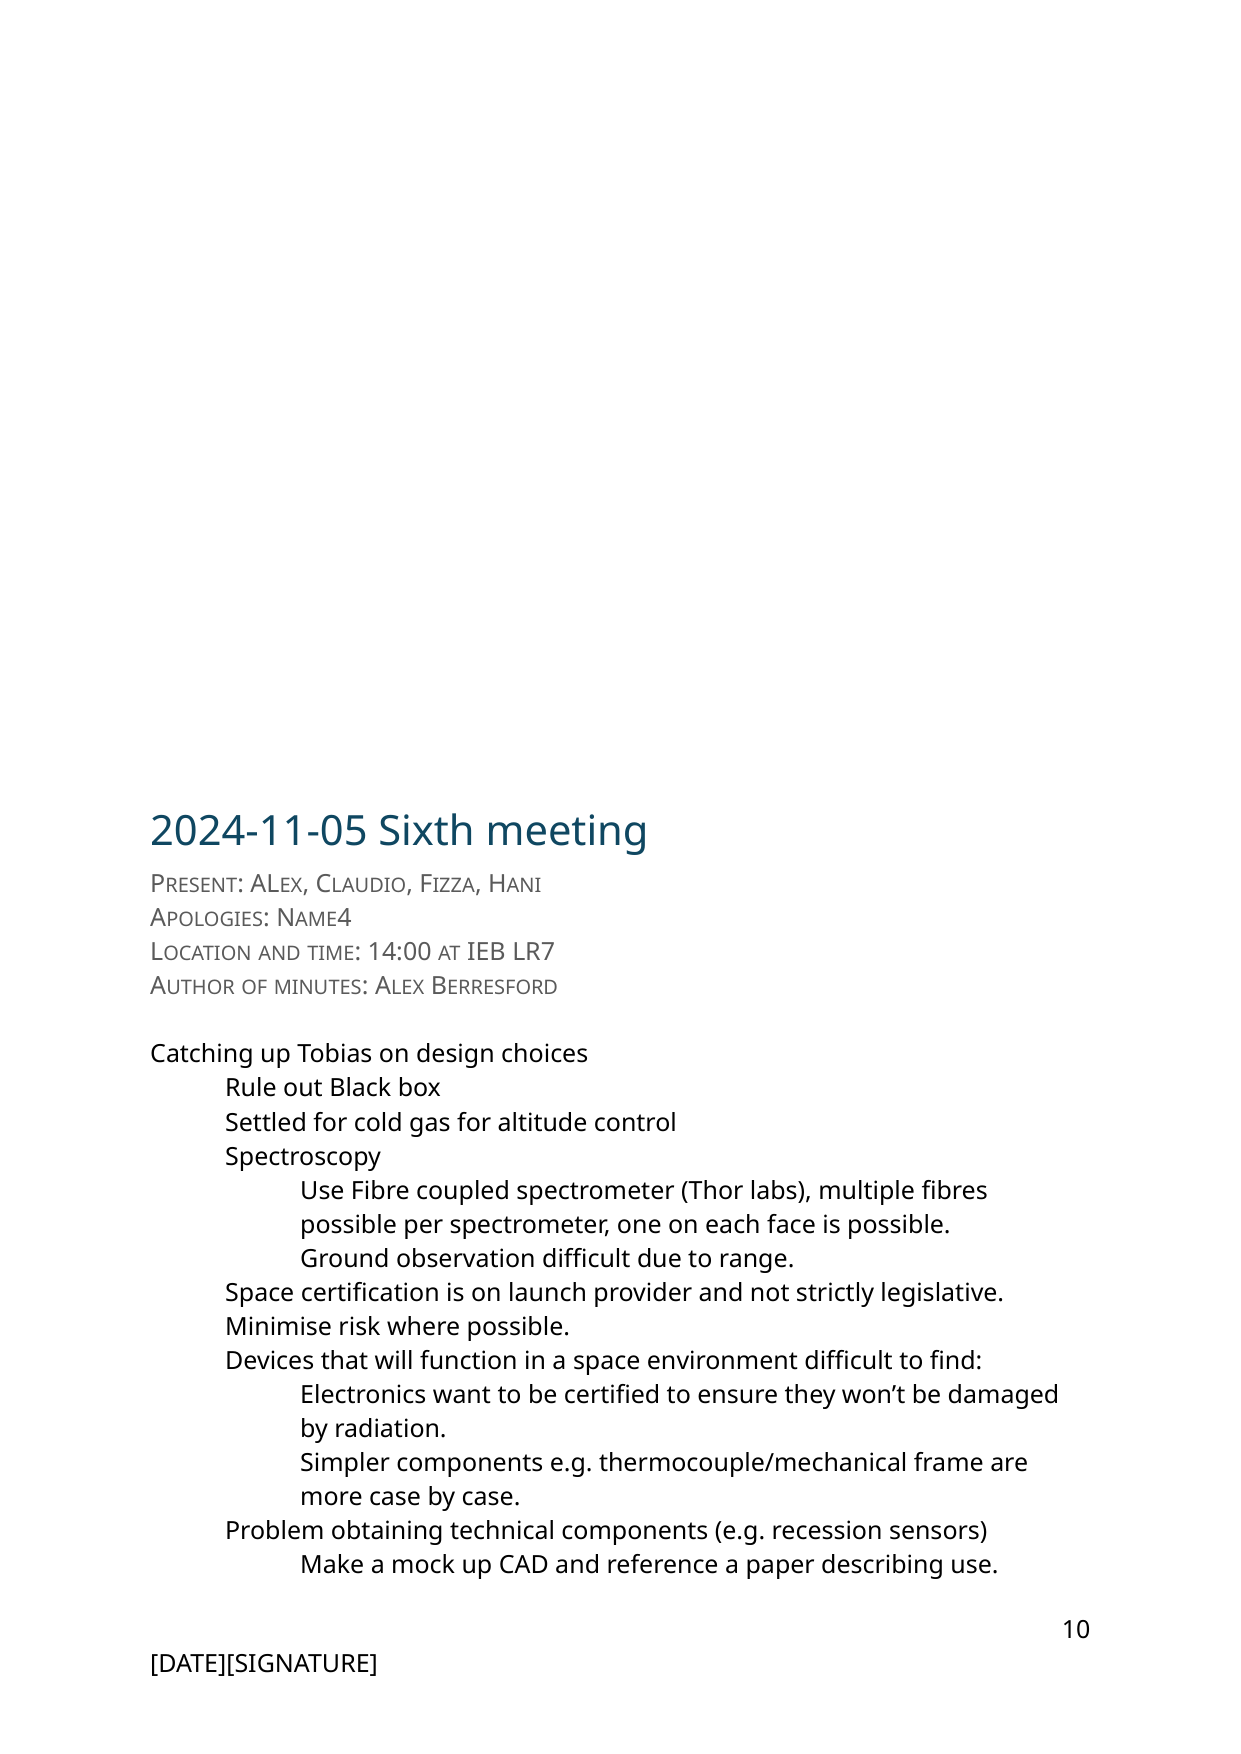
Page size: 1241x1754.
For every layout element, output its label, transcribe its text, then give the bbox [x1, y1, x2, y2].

text Make a mock up CAD and reference a paper describing use. [150, 1547, 1090, 1581]
text Catching up Tobias on design choices [150, 1036, 1090, 1070]
text Present: ALex, Claudio, Fizza, Hani [150, 866, 1090, 900]
text Spectroscopy [150, 1138, 1090, 1172]
text Use Fibre coupled spectrometer (Thor labs), multiple fibres possible per spectrometer, one on each face is possible. [300, 1172, 1090, 1240]
text Location and time: 14:00 at IEB LR7 [150, 934, 1090, 968]
text Devices that will function in a space environment difficult to find: [225, 1343, 1090, 1377]
text Electronics want to be certified to ensure they won’t be damaged by radiation. [300, 1377, 1090, 1445]
text Space certification is on launch provider and not strictly legislative. Minimise risk where possible. [225, 1274, 1090, 1343]
text Ground observation difficult due to range. [300, 1240, 1090, 1274]
text Settled for cold gas for altitude control [150, 1104, 1090, 1138]
text Simpler components e.g. thermocouple/mechanical frame are more case by case. [300, 1445, 1090, 1513]
text Apologies: Name4 [150, 900, 1090, 934]
text Problem obtaining technical components (e.g. recession sensors) [150, 1513, 1090, 1547]
text Rule out Black box [150, 1070, 1090, 1104]
text Author of minutes: Alex Berresford [150, 968, 1090, 1002]
subtitle 2024-11-05 Sixth meeting [150, 801, 1090, 857]
